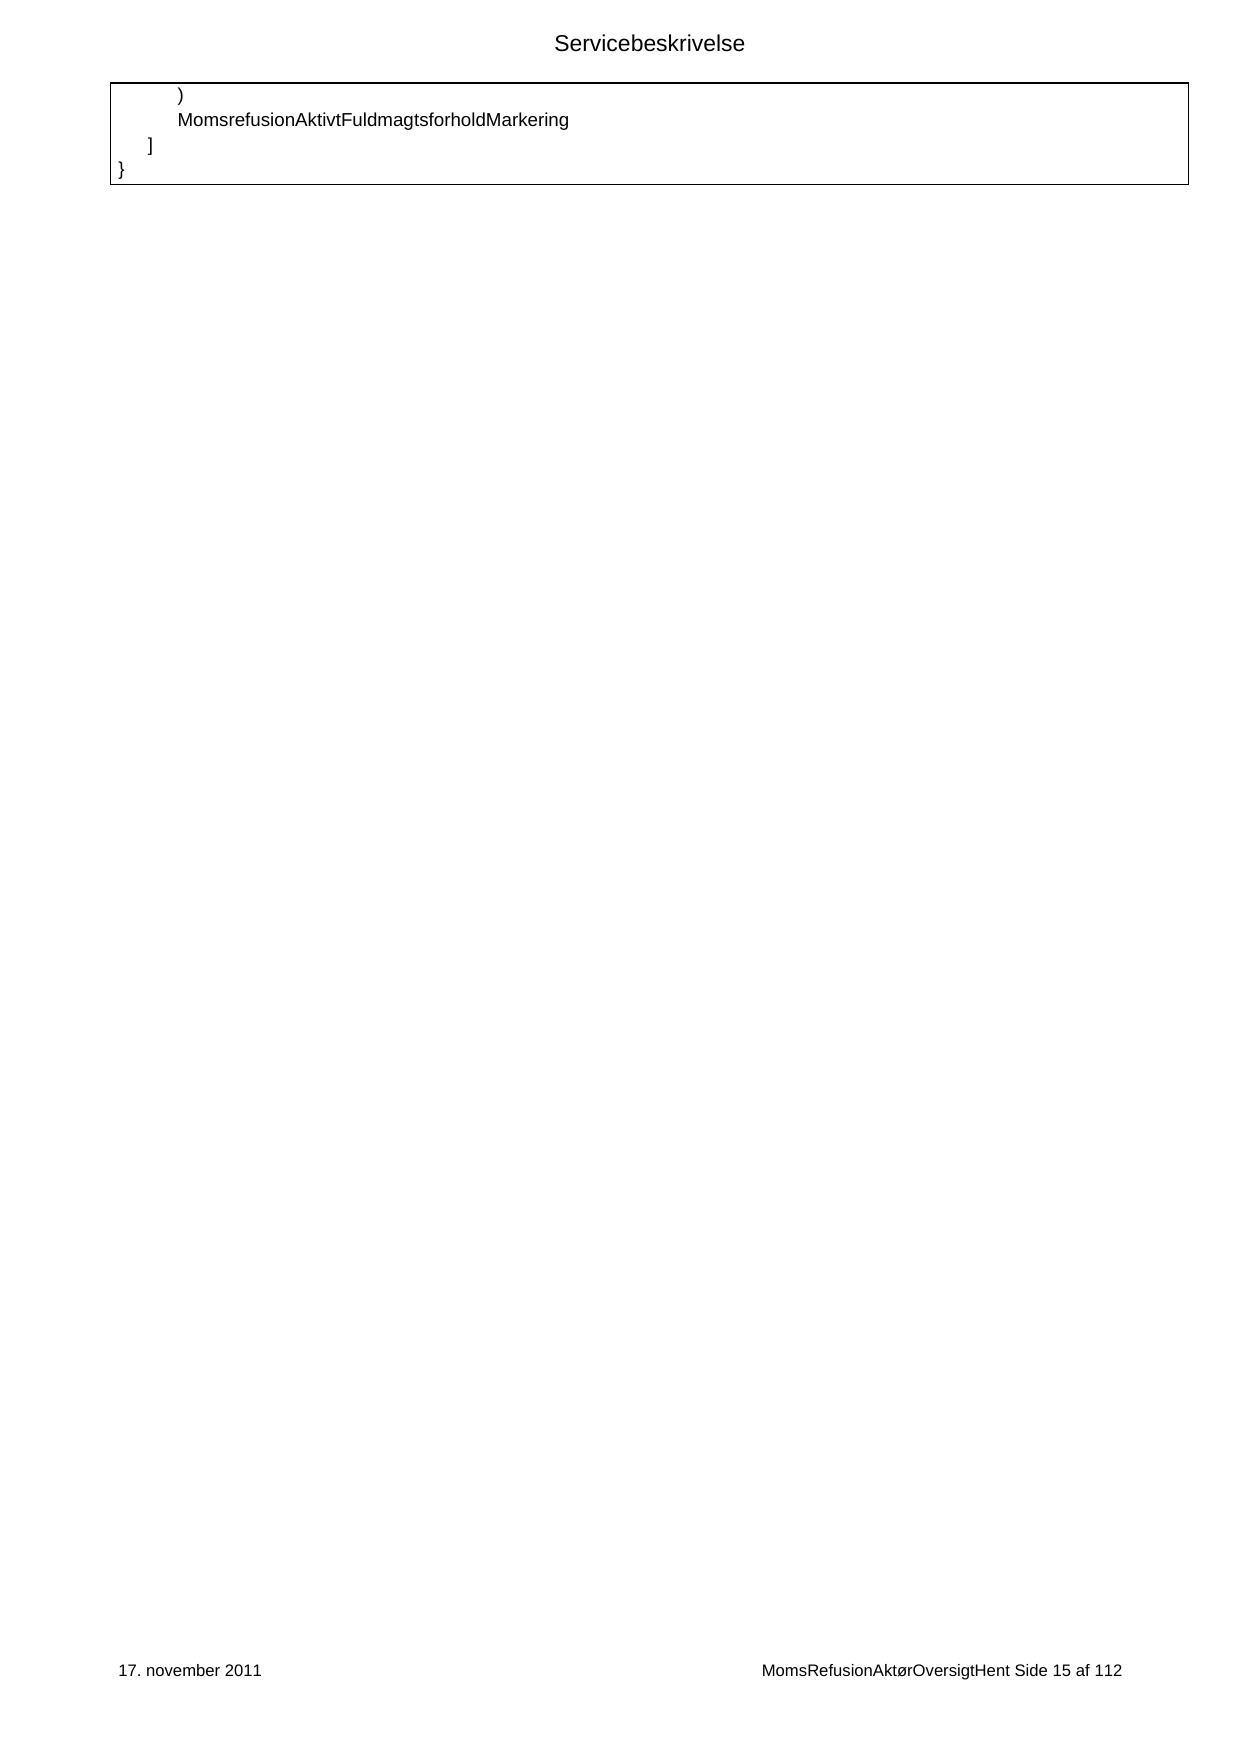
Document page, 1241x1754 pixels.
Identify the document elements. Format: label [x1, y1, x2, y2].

table_cell [111, 84, 1188, 183]
